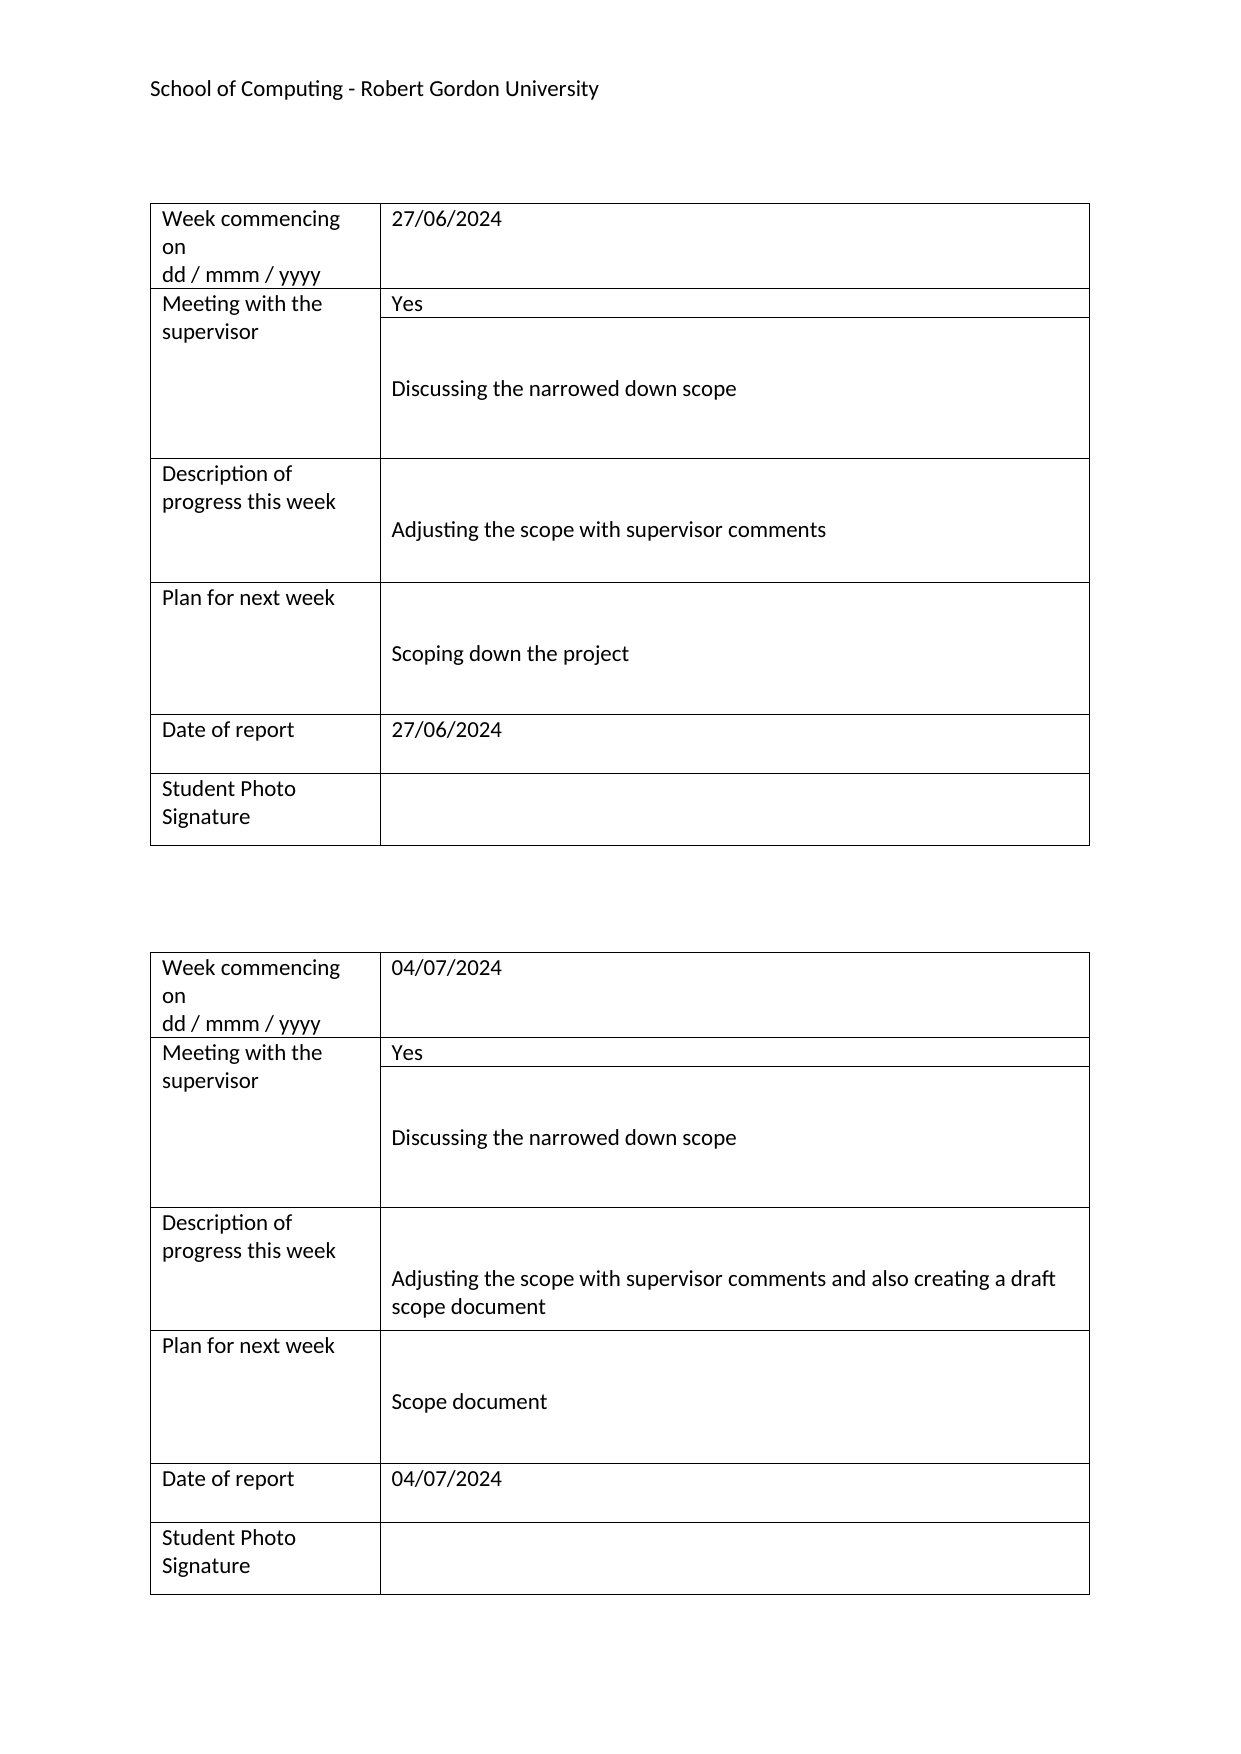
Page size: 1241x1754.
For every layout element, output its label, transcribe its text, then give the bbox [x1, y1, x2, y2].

table_cell 27/06/2024 [381, 715, 1089, 773]
table_cell Description of progress this week [151, 1208, 380, 1330]
table_header 04/07/2024 [381, 953, 1089, 1037]
table_cell Discussing the narrowed down scope [381, 318, 1089, 458]
table_cell [381, 1523, 1089, 1593]
table_cell Yes [381, 1038, 1089, 1066]
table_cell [381, 459, 1089, 582]
table_cell Scope document [381, 1331, 1089, 1463]
table_cell Description of progress this week [151, 459, 380, 582]
table_cell Scoping down the project [381, 583, 1089, 714]
table_cell Plan for next week [151, 1331, 380, 1463]
table_cell 04/07/2024 [381, 1464, 1089, 1522]
table_cell [381, 774, 1089, 845]
table_header Week commencing on dd / mmm / yyyy [151, 204, 380, 288]
table_cell Plan for next week [151, 583, 380, 714]
table_cell Student Photo Signature [151, 1523, 380, 1593]
table_cell Meeting with the supervisor [151, 289, 380, 458]
table_cell Yes [381, 289, 1089, 317]
table_cell Adjusting the scope with supervisor comments and also creating a draft scope document [381, 1208, 1089, 1330]
table_cell Date of report [151, 715, 380, 773]
table_header Week commencing on dd / mmm / yyyy [151, 953, 380, 1037]
table_cell Date of report [151, 1464, 380, 1522]
table_cell Meeting with the supervisor [151, 1038, 380, 1207]
table_cell Discussing the narrowed down scope [381, 1067, 1089, 1207]
table_header 27/06/2024 [381, 204, 1089, 288]
table_cell Student Photo Signature [151, 774, 380, 845]
